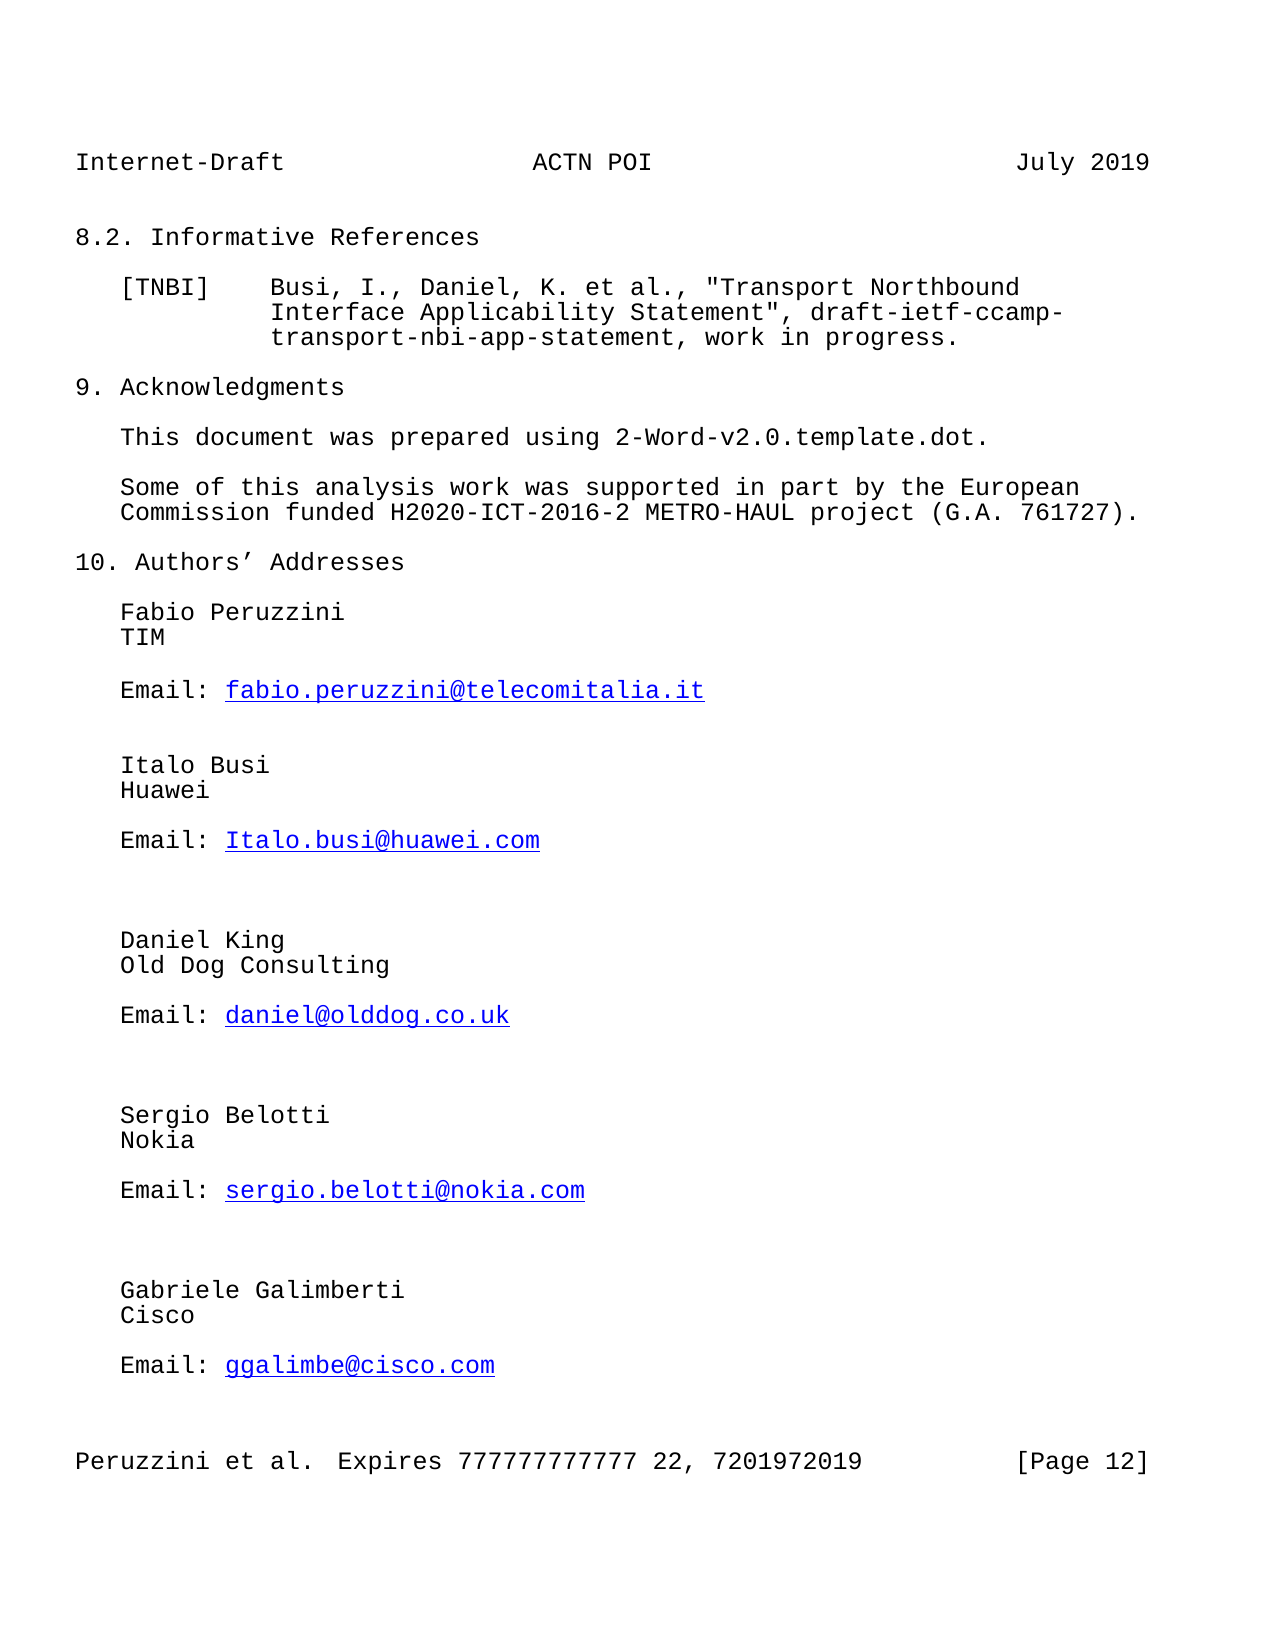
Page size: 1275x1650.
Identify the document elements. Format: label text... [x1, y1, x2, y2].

text Gabriele Galimberti Cisco [120, 1278, 1155, 1328]
subtitle Authors’ Addresses [75, 550, 1155, 575]
text Some of this analysis work was supported in part by the European Commission funded H2020-ICT-2016-2 METRO-HAUL project (G.A. 761727). [120, 475, 1155, 525]
text Daniel King Old Dog Consulting [120, 928, 1155, 978]
subtitle Acknowledgments [75, 375, 1155, 400]
subtitle Informative References [75, 225, 1155, 250]
text Email: Italo.busi@huawei.com [120, 828, 1155, 853]
text Fabio Peruzzini [120, 600, 1155, 625]
text Email: ggalimbe@cisco.com [120, 1353, 1155, 1378]
text TIM [120, 625, 1155, 650]
text Sergio Belotti Nokia [120, 1103, 1155, 1153]
text Email: sergio.belotti@nokia.com [120, 1178, 1155, 1203]
text This document was prepared using 2-Word-v2.0.template.dot. [120, 425, 1155, 450]
text Email: daniel@olddog.co.uk [120, 1003, 1155, 1028]
text Email: fabio.peruzzini@telecomitalia.it [120, 678, 1155, 703]
text Italo Busi Huawei [120, 753, 1155, 803]
text [TNBI] Busi, I., Daniel, K. et al., "Transport Northbound Interface Applicability Statement", draft-ietf-ccamp-transport-nbi-app-statement, work in progress. [120, 275, 1155, 350]
